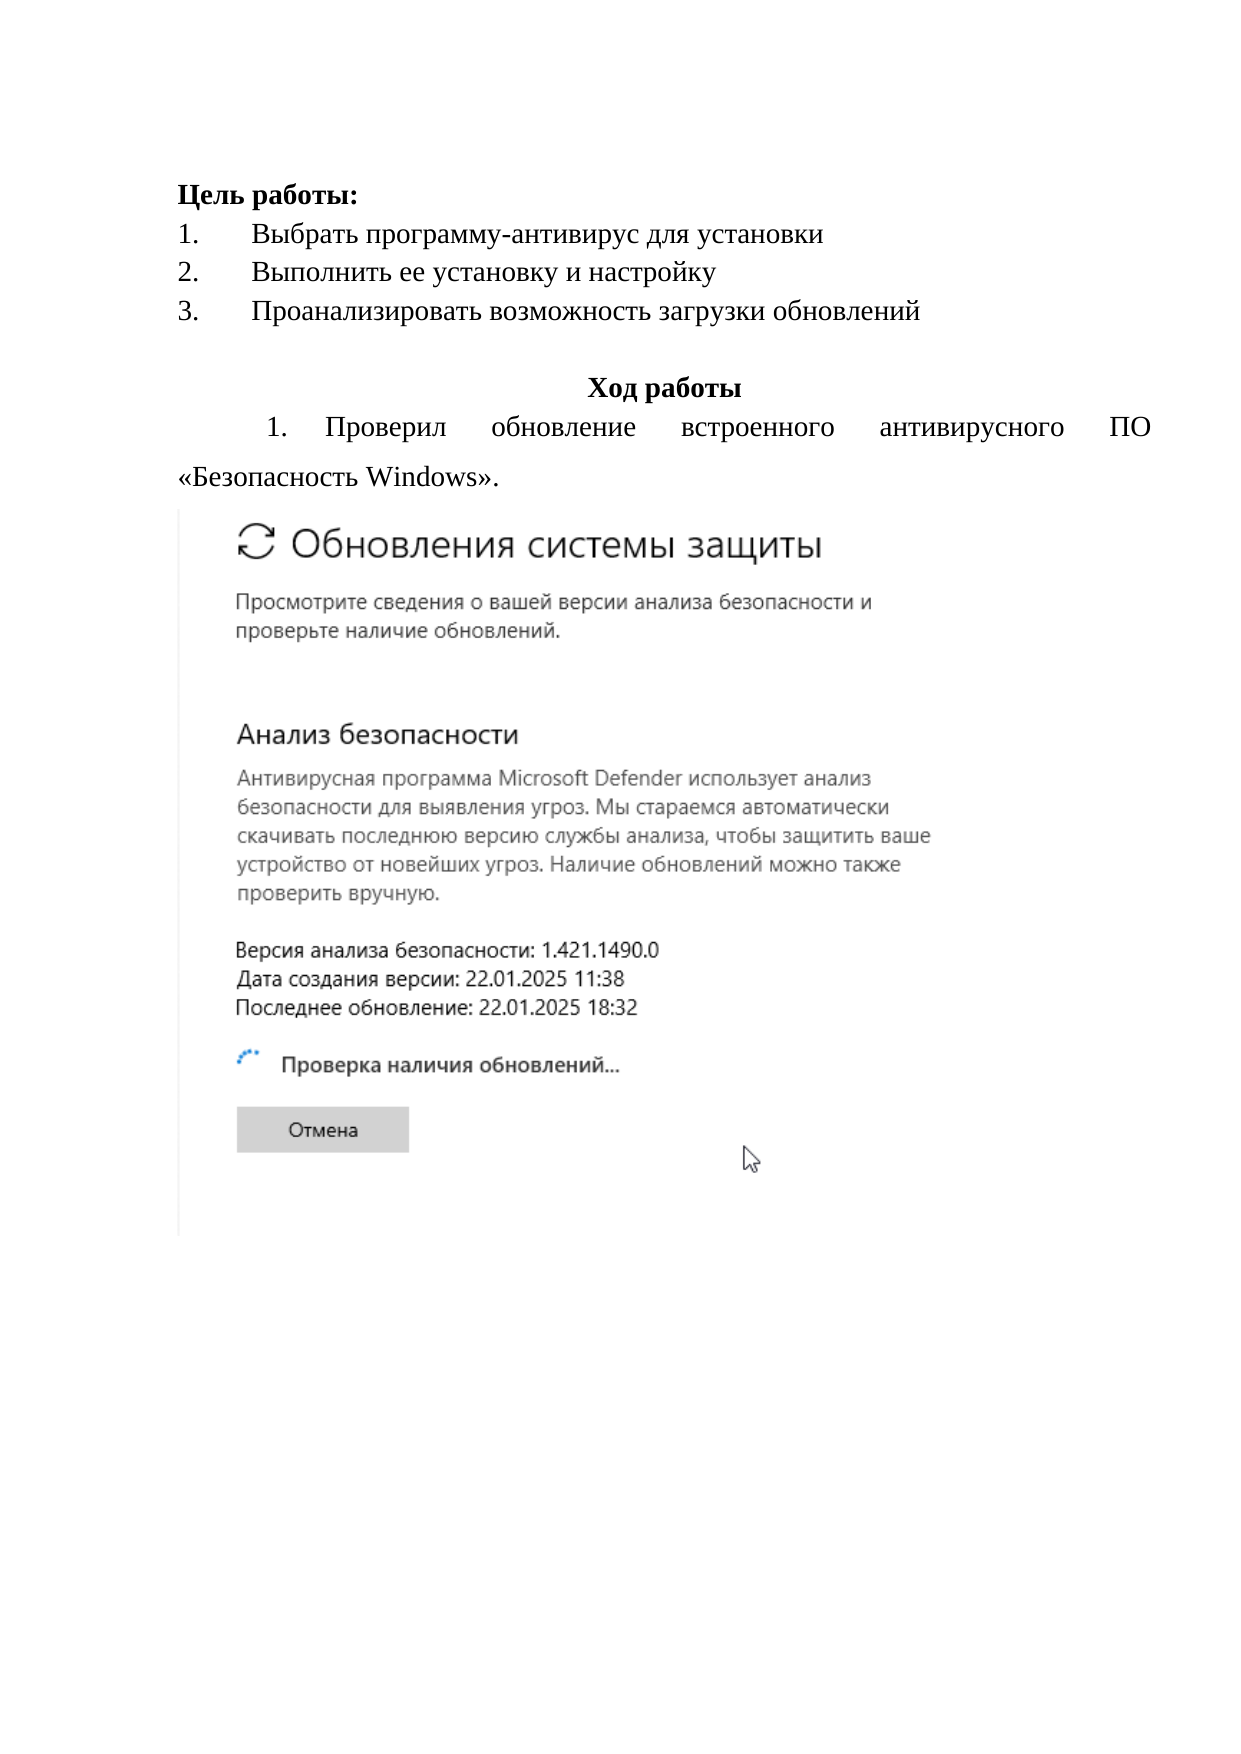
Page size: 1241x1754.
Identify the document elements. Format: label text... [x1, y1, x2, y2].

text 3. Проанализировать возможность загрузки обновлений [177, 293, 1152, 327]
text 1. Выбрать программу-антивирус для установки [177, 216, 1152, 249]
text Ход работы [177, 370, 1152, 404]
list Проверил обновление встроенного антивирусного ПО «Безопасность Windows». [177, 409, 1152, 493]
text 2. Выполнить ее установку и настройку [177, 254, 1152, 288]
picture [177, 509, 1152, 1236]
text Цель работы: [177, 177, 1152, 211]
